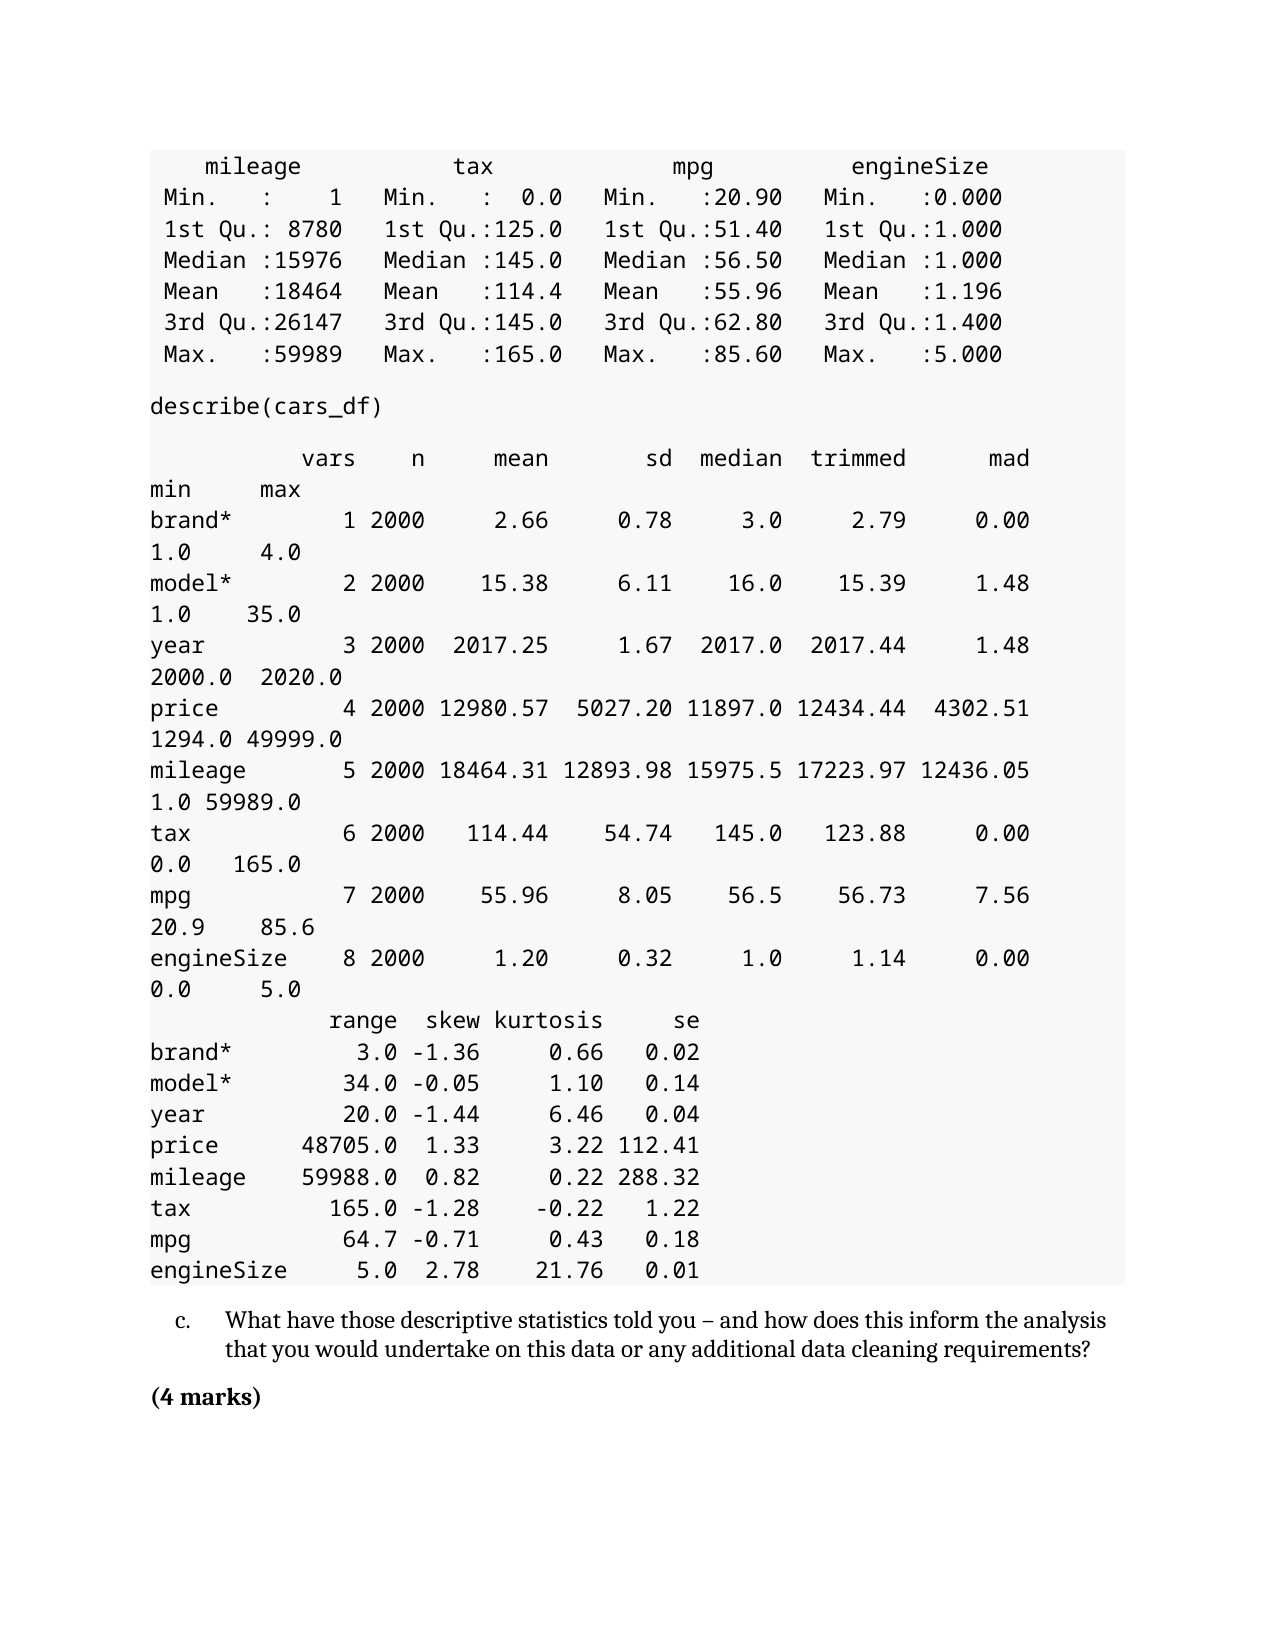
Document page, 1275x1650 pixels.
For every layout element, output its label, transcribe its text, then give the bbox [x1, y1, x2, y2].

list What have those descriptive statistics told you – and how does this inform the analysis that you would undertake on this data or any additional data cleaning requirements? [175, 1306, 1125, 1364]
text vars n mean sd median trimmed mad min max brand* 1 2000 2.66 0.78 3.0 2.79 0.00 1.0 4.0 model* 2 2000 15.38 6.11 16.0 15.39 1.48 1.0 35.0 year 3 2000 2017.25 1.67 2017.0 2017.44 1.48 2000.0 2020.0 price 4 2000 12980.57 5027.20 11897.0 12434.44 4302.51 1294.0 49999.0 mileage 5 2000 18464.31 12893.98 15975.5 17223.97 12436.05 1.0 59989.0 tax 6 2000 114.44 54.74 145.0 123.88 0.00 0.0 165.0 mpg 7 2000 55.96 8.05 56.5 56.73 7.56 20.9 85.6 engineSize 8 2000 1.20 0.32 1.0 1.14 0.00 0.0 5.0 range skew kurtosis se brand* 3.0 -1.36 0.66 0.02 model* 34.0 -0.05 1.10 0.14 year 20.0 -1.44 6.46 0.04 price 48705.0 1.33 3.22 112.41 mileage 59988.0 0.82 0.22 288.32 tax 165.0 -1.28 -0.22 1.22 mpg 64.7 -0.71 0.43 0.18 engineSize 5.0 2.78 21.76 0.01 [150, 442, 1125, 1285]
text (4 marks) [150, 1382, 1125, 1411]
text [150, 150, 1125, 369]
text describe(cars_df) [150, 389, 1125, 421]
